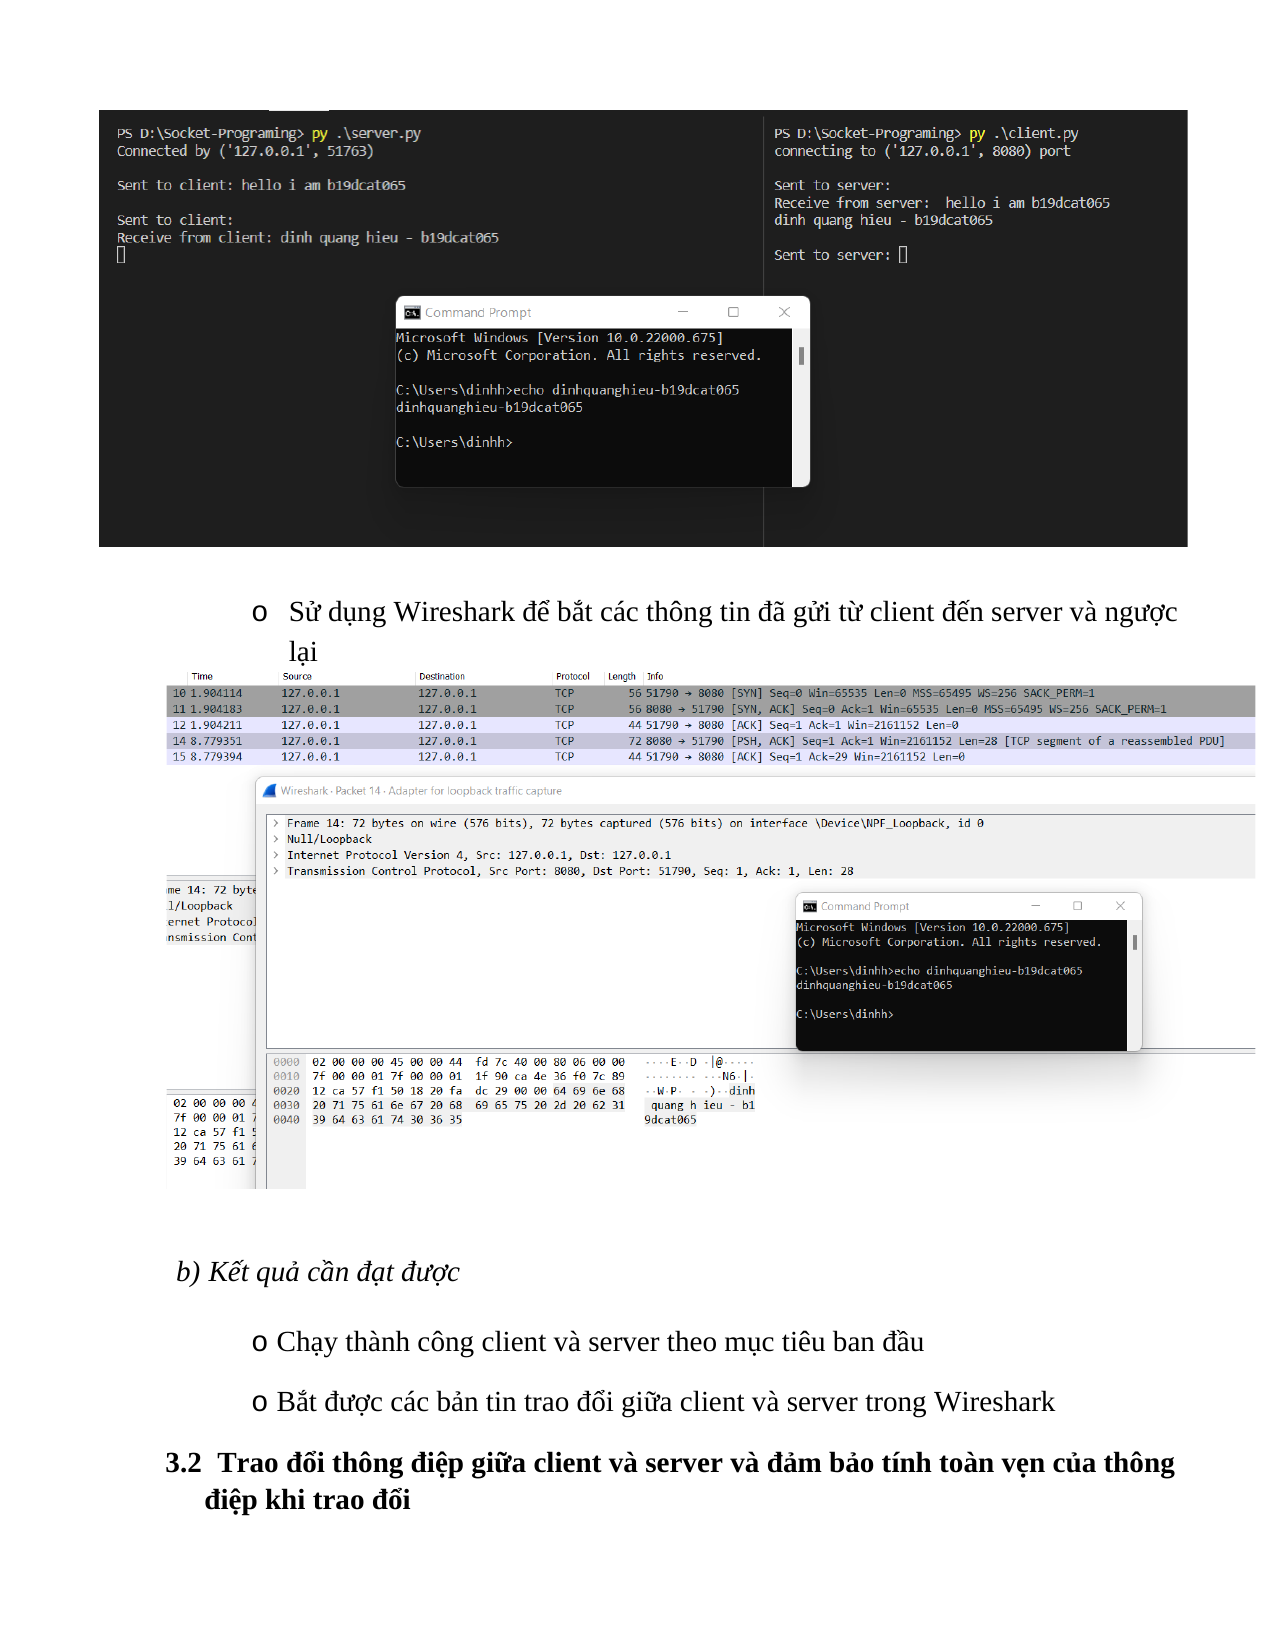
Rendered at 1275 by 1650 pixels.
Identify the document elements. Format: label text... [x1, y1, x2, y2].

picture [99, 110, 1188, 547]
text o Chạy thành công client và server theo mục tiêu ban đầu [251, 1324, 1074, 1360]
subtitle 3.2 Trao đổi thông điệp giữa client và server và đảm bảo tính toàn vẹn của thông điệp khi trao đổi [165, 1445, 1230, 1516]
picture [166, 672, 1256, 1189]
list Kết quả cần đạt được [176, 1254, 472, 1288]
text o Bắt được các bản tin trao đổi giữa client và server trong Wireshark [251, 1384, 1074, 1421]
list Sử dụng Wireshark để bắt các thông tin đã gửi từ client đến server và ngược lại [251, 594, 1194, 667]
